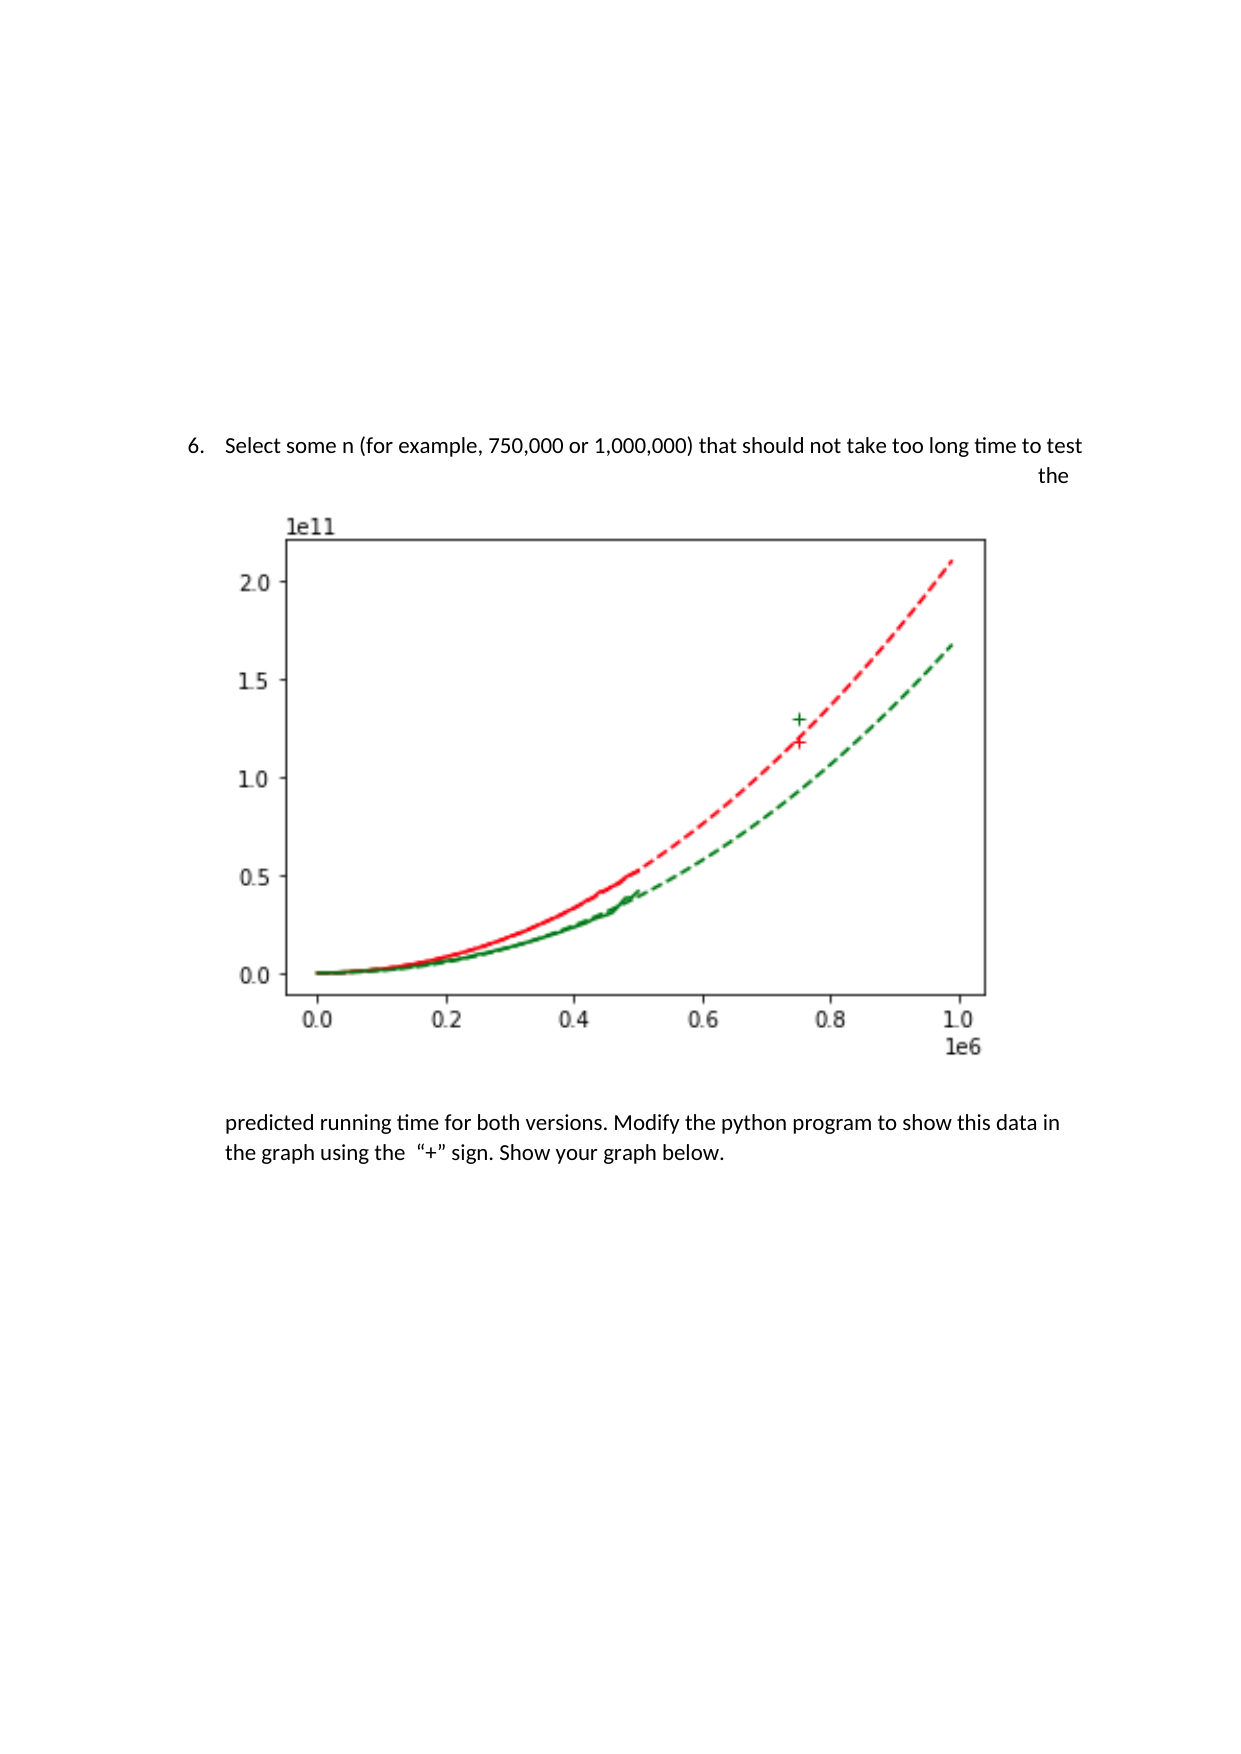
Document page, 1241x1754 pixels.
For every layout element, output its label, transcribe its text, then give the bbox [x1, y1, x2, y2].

picture [217, 553, 1020, 1123]
